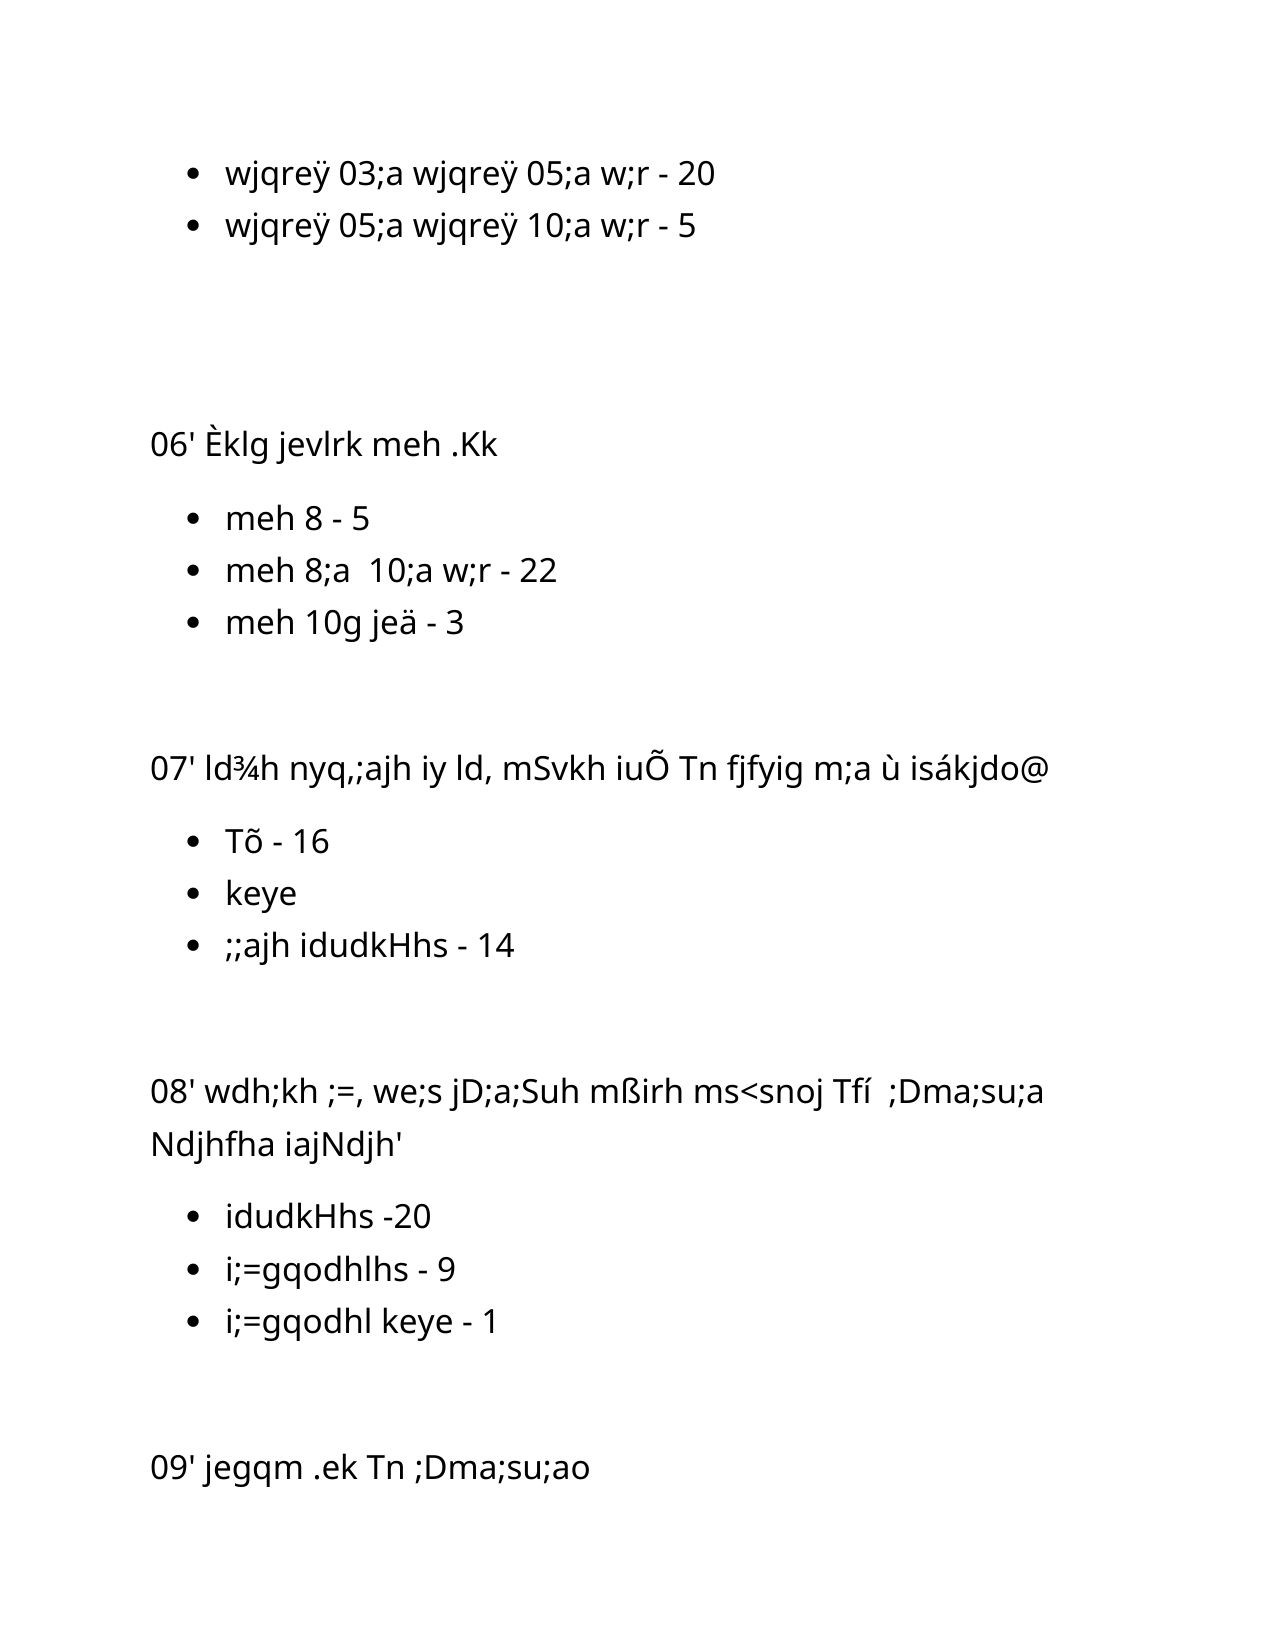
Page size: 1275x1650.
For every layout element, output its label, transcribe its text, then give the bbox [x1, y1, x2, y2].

list meh 8;a 10;a w;r - 22 [187, 546, 1125, 592]
list wjqreÿ 05;a wjqreÿ 10;a w;r - 5 [187, 202, 1125, 248]
list i;=gqodhlhs - 9 [187, 1246, 1125, 1291]
list ;;ajh idudkHhs - 14 [187, 922, 1125, 967]
list Tõ - 16 [187, 818, 1125, 863]
list meh 10g jeä - 3 [187, 599, 1125, 644]
text 09' jegqm .ek Tn ;Dma;su;ao [150, 1444, 1125, 1489]
list wjqreÿ 03;a wjqreÿ 05;a w;r - 20 [187, 150, 1125, 195]
list keye [187, 870, 1125, 915]
list i;=gqodhl keye - 1 [187, 1298, 1125, 1343]
list idudkHhs -20 [187, 1193, 1125, 1239]
text 07' ld¾h nyq,;ajh iy ld, mSvkh iuÕ Tn fjfyig m;a ù isákjdo@ [150, 745, 1125, 790]
list meh 8 - 5 [187, 494, 1125, 540]
text 06' Èklg jevlrk meh .Kk [150, 421, 1125, 467]
text 08' wdh;kh ;=, we;s jD;a;Suh mßirh ms<snoj Tfí ;Dma;su;a Ndjhfha iajNdjh' [150, 1068, 1125, 1166]
